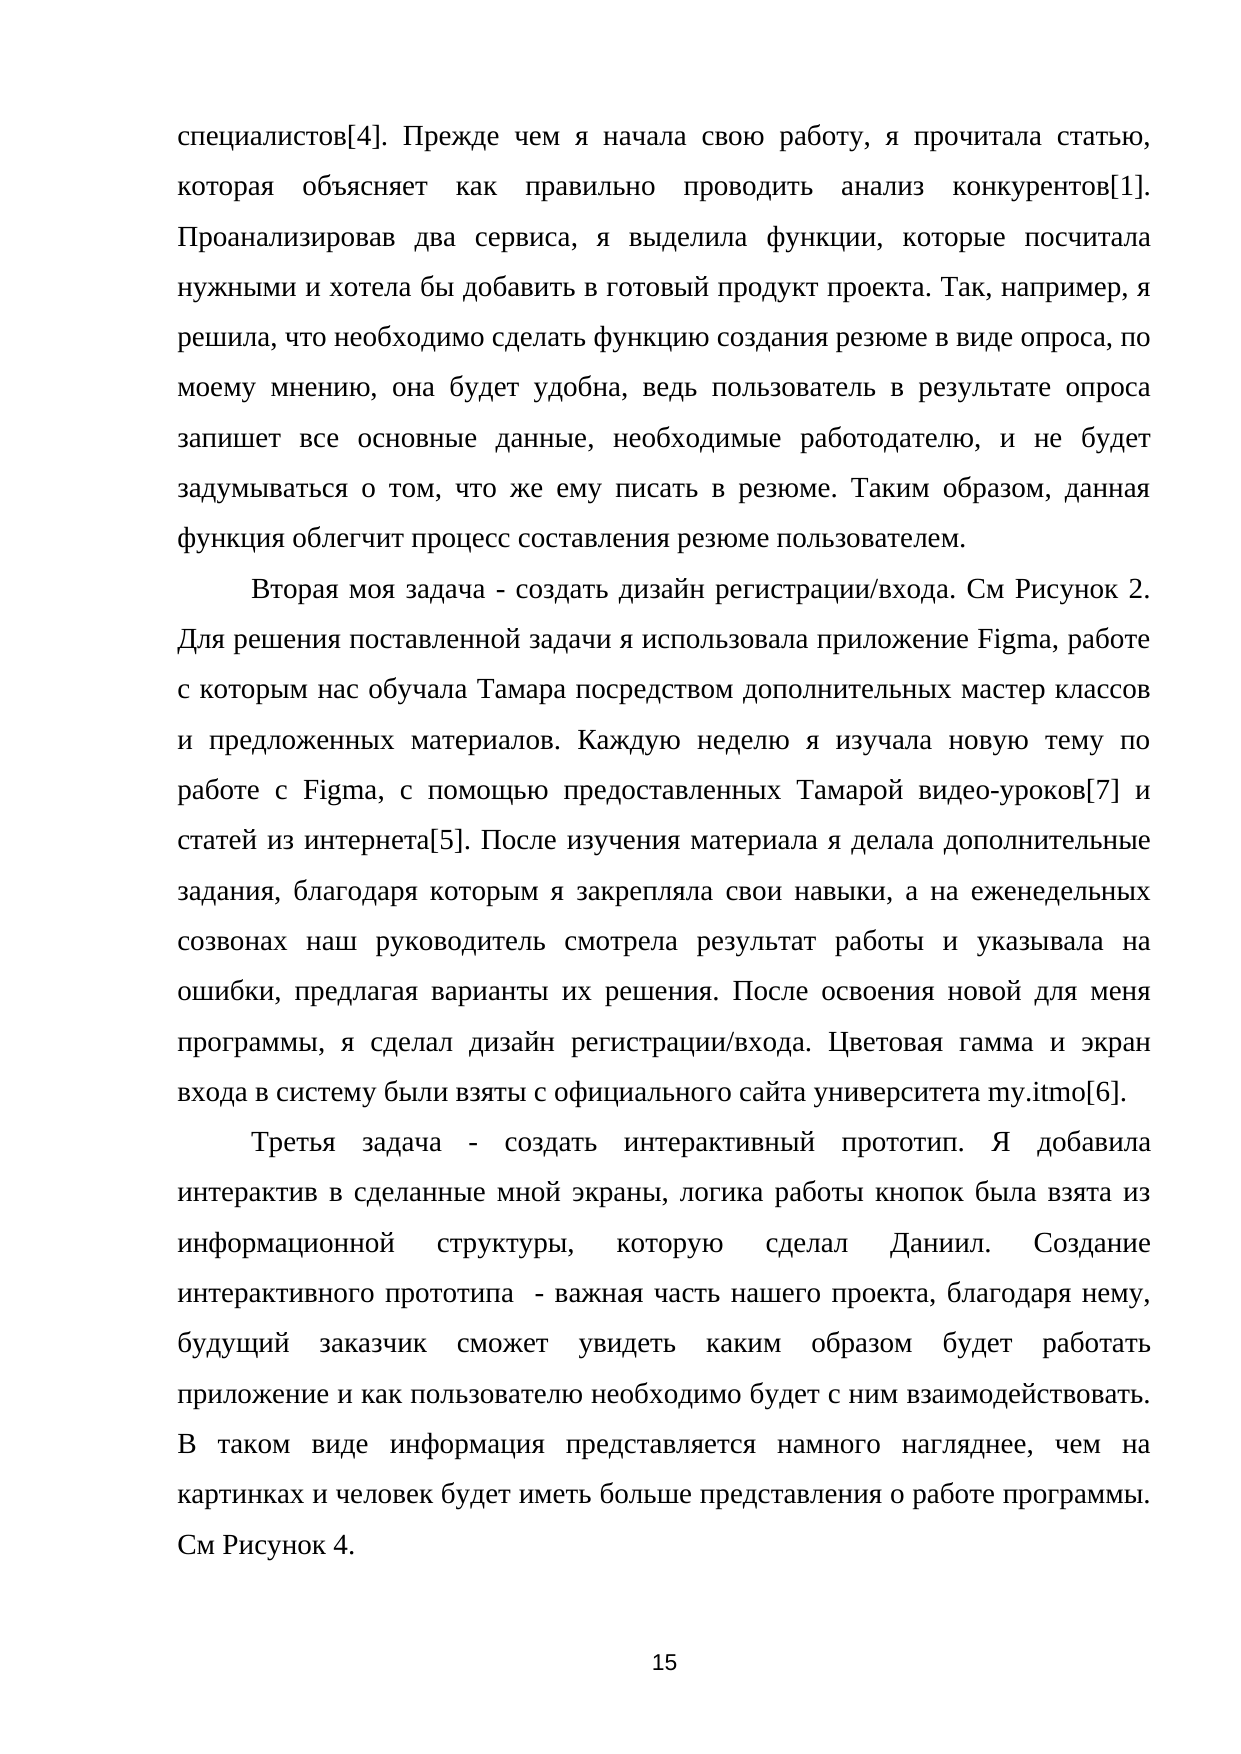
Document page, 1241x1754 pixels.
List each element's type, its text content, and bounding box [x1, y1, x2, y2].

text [177, 118, 1152, 554]
text Третья задача - создать интерактивный прототип. Я добавила интерактив в сделанные мной экраны, логика работы кнопок была взята из информационной структуры, которую сделал Даниил. Создание интерактивного прототипа - важная часть нашего проекта, благодаря нему, будущий заказчик сможет увидеть каким образом будет работать приложение и как пользователю необходимо будет с ним взаимодействовать. В таком виде информация представляется намного нагляднее, чем на картинках и человек будет иметь больше представления о работе программы. См Рисунок 4. [177, 1124, 1152, 1560]
text Вторая моя задача - создать дизайн регистрации/входа. См Рисунок 2. Для решения поставленной задачи я использовала приложение Figma, работе с которым нас обучала Тамара посредством дополнительных мастер классов и предложенных материалов. Каждую неделю я изучала новую тему по работе с Figma, с помощью предоставленных Тамарой видео-уроков[7] и статей из интернета[5]. После изучения материала я делала дополнительные задания, благодаря которым я закрепляла свои навыки, а на еженедельных созвонах наш руководитель смотрела результат работы и указывала на ошибки, предлагая варианты их решения. После освоения новой для меня программы, я сделал дизайн регистрации/входа. Цветовая гамма и экран входа в систему были взяты с официального сайта университета my.itmo[6]. [177, 571, 1152, 1107]
